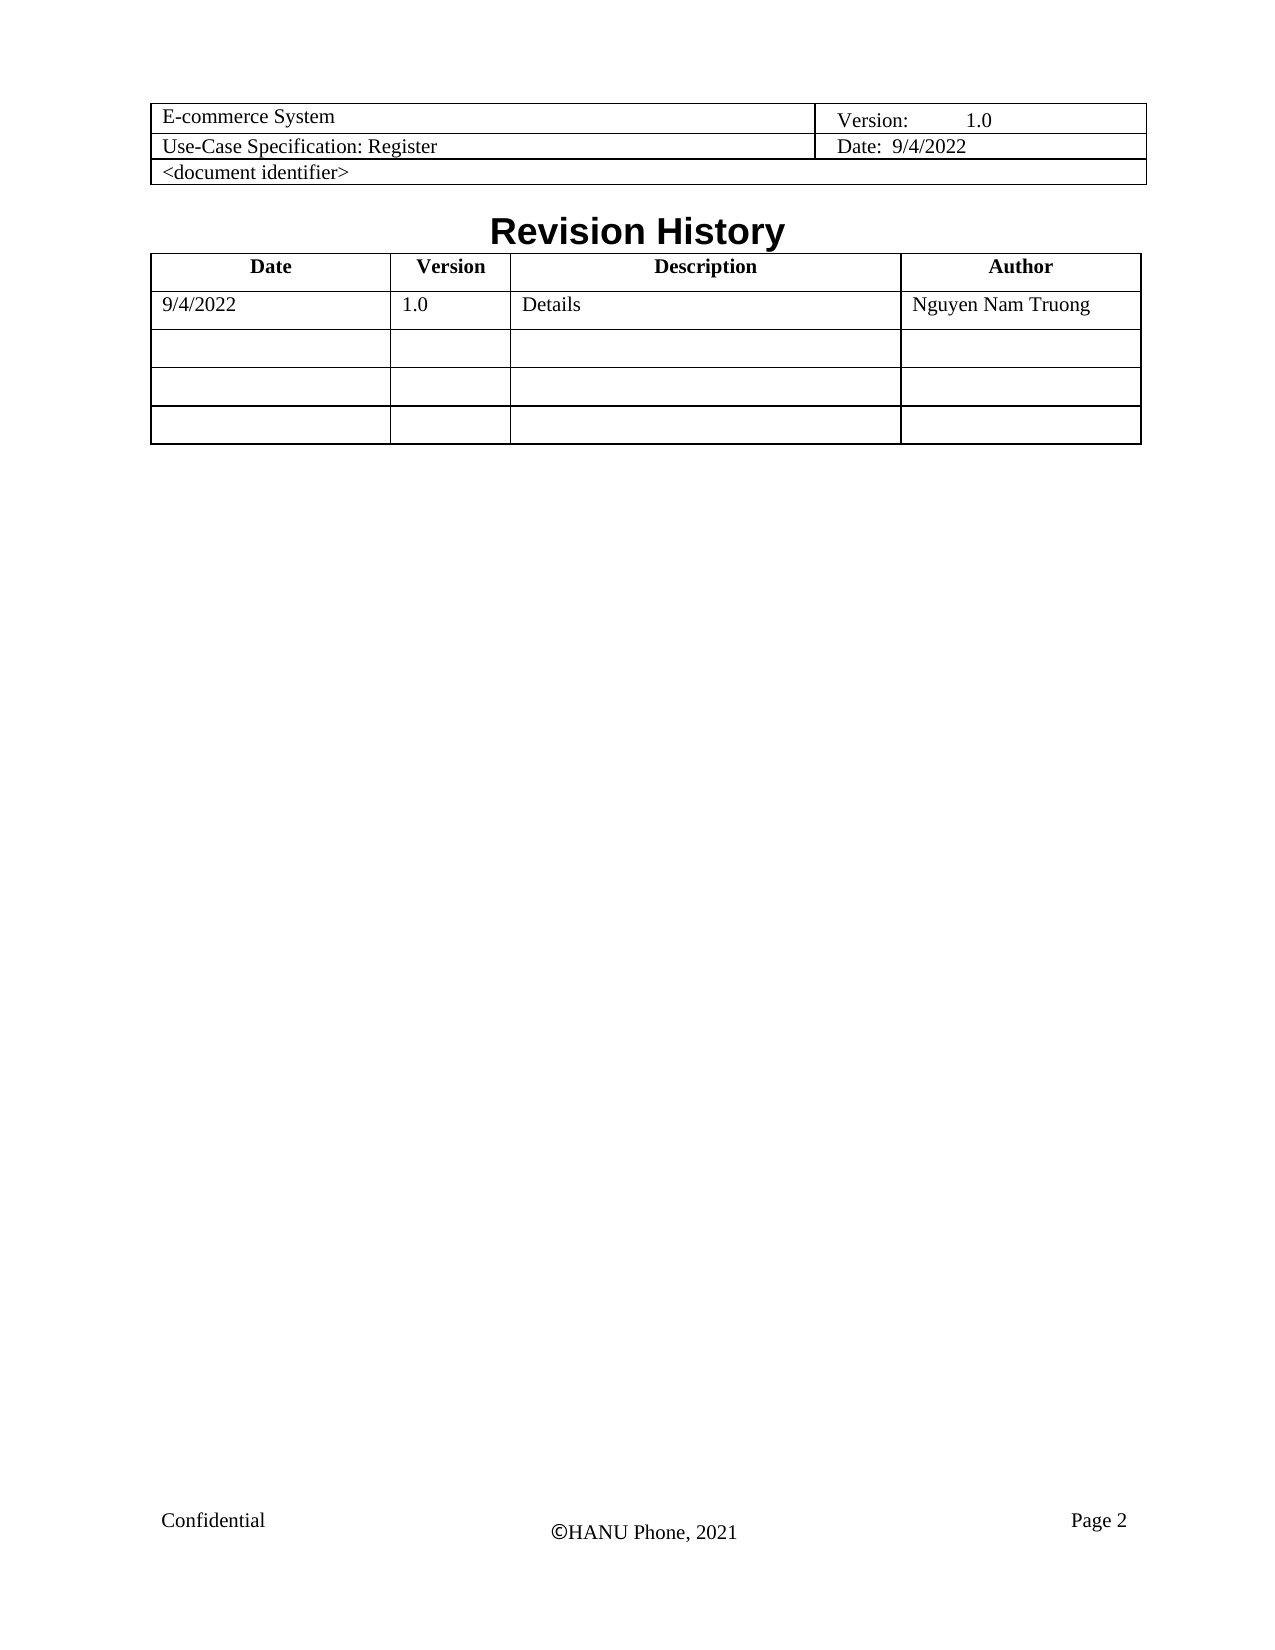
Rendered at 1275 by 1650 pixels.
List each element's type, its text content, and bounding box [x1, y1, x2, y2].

table_cell Details [511, 292, 900, 329]
table_cell [511, 368, 900, 405]
table_cell [152, 407, 390, 443]
table_cell [511, 407, 900, 443]
table_cell [391, 368, 510, 405]
table_cell [391, 330, 510, 367]
table_cell 1.0 [391, 292, 510, 329]
table_cell [511, 330, 900, 367]
table_cell 9/4/2022 [152, 292, 390, 329]
table_cell Nguyen Nam Truong [902, 292, 1140, 329]
table_cell [902, 368, 1140, 405]
table_cell [152, 330, 390, 367]
title Revision History [150, 209, 1125, 252]
table_header Author [902, 254, 1140, 291]
table_header Version [391, 254, 510, 291]
table_cell [902, 330, 1140, 367]
table_cell [152, 368, 390, 405]
table_header Description [511, 254, 900, 291]
table_cell [391, 407, 510, 443]
table_cell [902, 407, 1140, 443]
table_header Date [152, 254, 390, 291]
